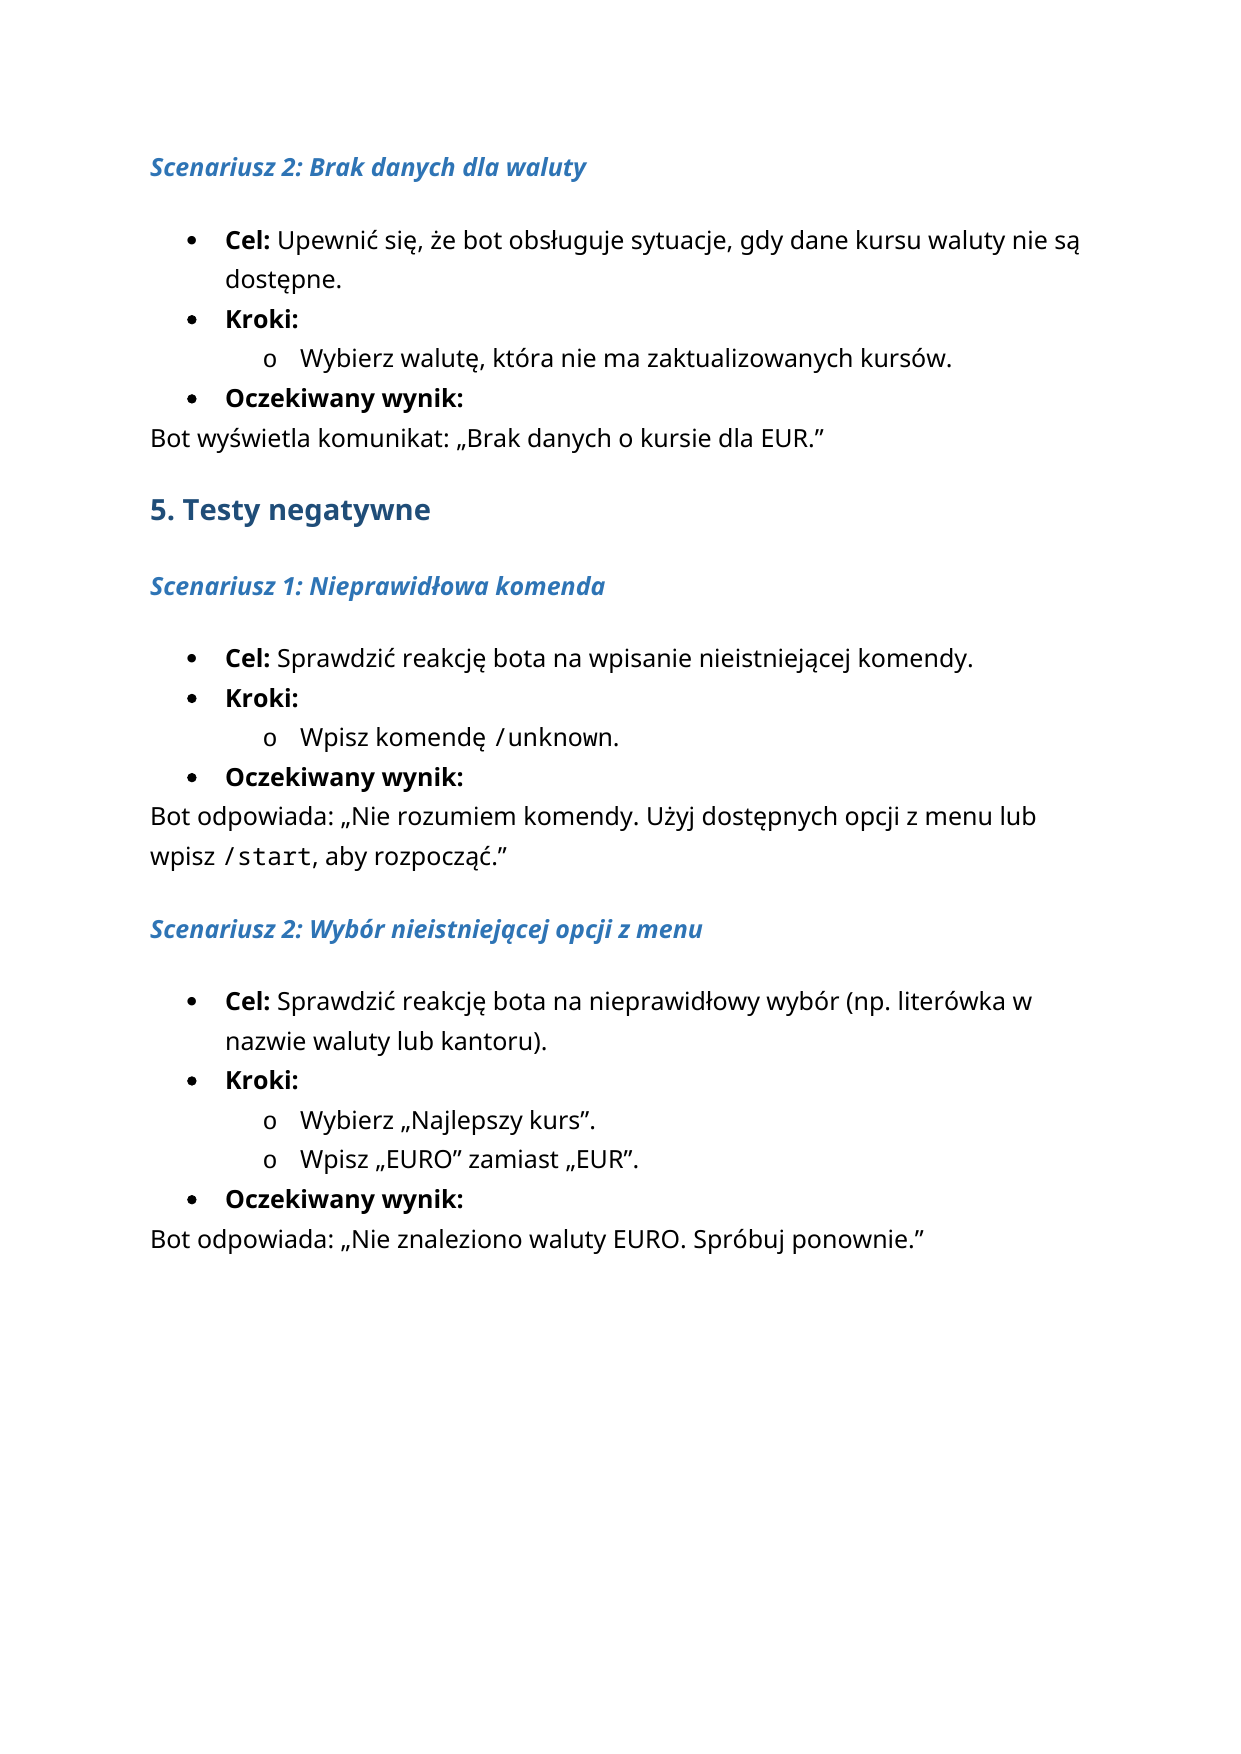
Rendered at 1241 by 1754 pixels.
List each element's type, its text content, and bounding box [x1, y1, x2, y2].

list Oczekiwany wynik: [187, 1182, 1090, 1216]
list Oczekiwany wynik: [187, 381, 1090, 415]
list Kroki: [187, 1063, 1090, 1097]
list Oczekiwany wynik: [187, 759, 1090, 794]
list Wpisz „EURO” zamiast „EUR”. [262, 1142, 1090, 1176]
text Bot odpowiada: „Nie rozumiem komendy. Użyj dostępnych opcji z menu lub wpisz /start, aby rozpocząć.” [150, 799, 1090, 873]
list Kroki: [187, 302, 1090, 336]
text Bot wyświetla komunikat: „Brak danych o kursie dla EUR.” [150, 420, 1090, 454]
subtitle 5. Testy negatywne [150, 489, 1090, 529]
subtitle Scenariusz 2: Brak danych dla waluty [150, 150, 1090, 184]
list Cel: Upewnić się, że bot obsługuje sytuacje, gdy dane kursu waluty nie są dostępne. [187, 223, 1090, 296]
list Cel: Sprawdzić reakcję bota na wpisanie nieistniejącej komendy. [187, 641, 1090, 675]
text Bot odpowiada: „Nie znaleziono waluty EURO. Spróbuj ponownie.” [150, 1221, 1090, 1255]
list Wpisz komendę /unknown. [262, 720, 1090, 754]
list Kroki: [187, 680, 1090, 714]
list Cel: Sprawdzić reakcję bota na nieprawidłowy wybór (np. literówka w nazwie waluty lub kantoru). [187, 984, 1090, 1057]
list Wybierz walutę, która nie ma zaktualizowanych kursów. [262, 341, 1090, 375]
list Wybierz „Najlepszy kurs”. [262, 1102, 1090, 1137]
subtitle Scenariusz 2: Wybór nieistniejącej opcji z menu [150, 911, 1090, 945]
subtitle Scenariusz 1: Nieprawidłowa komenda [150, 568, 1090, 602]
